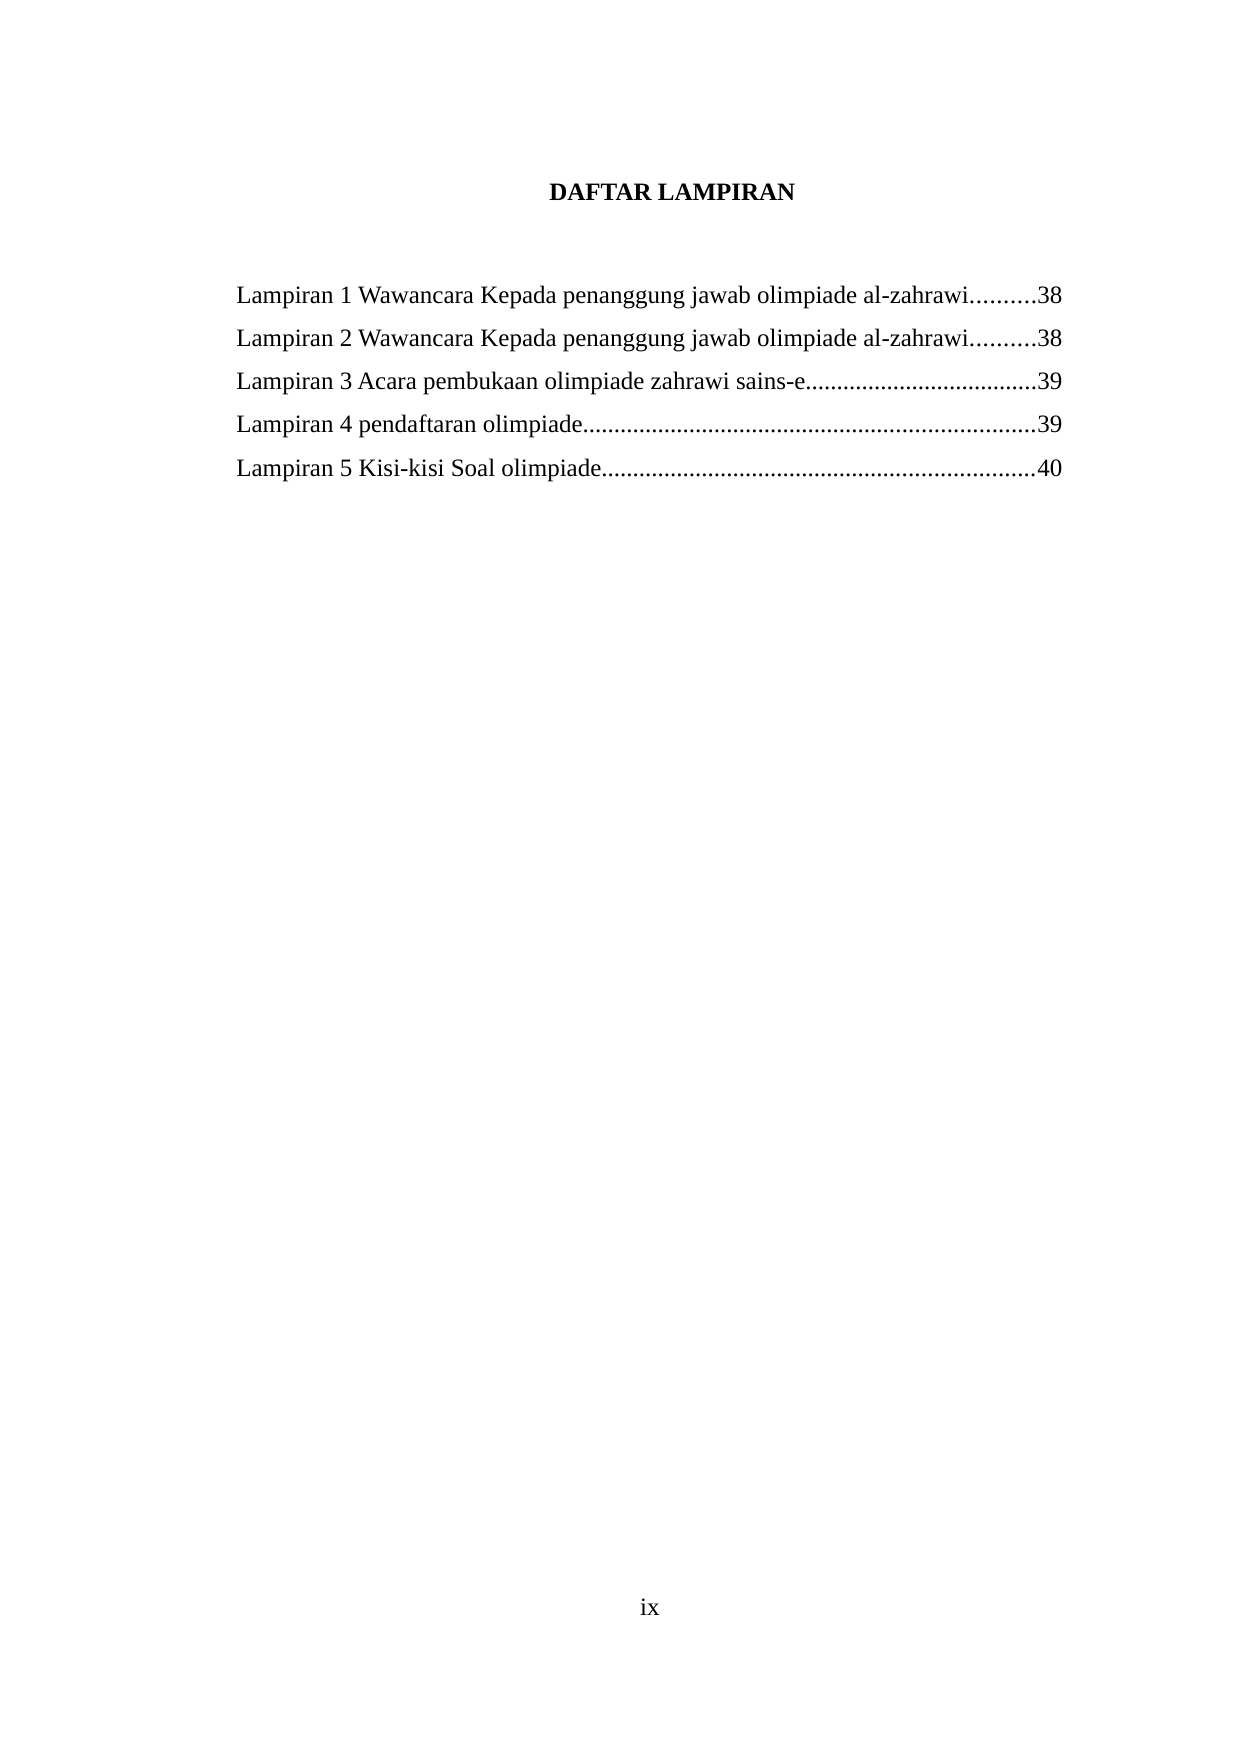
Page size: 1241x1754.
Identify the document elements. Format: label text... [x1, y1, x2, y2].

text Lampiran 5 Kisi-kisi Soal olimpiade 40 [236, 453, 1063, 481]
text Lampiran 2 Wawancara Kepada penanggung jawab olimpiade al-zahrawi 38 [236, 323, 1063, 352]
text Lampiran 3 Acara pembukaan olimpiade zahrawi sains-e 39 [236, 366, 1063, 395]
text Lampiran 4 pendaftaran olimpiade 39 [236, 409, 1063, 438]
subtitle DAFTAR LAMPIRAN [281, 177, 1063, 206]
text Lampiran 1 Wawancara Kepada penanggung jawab olimpiade al-zahrawi 38 [236, 280, 1063, 309]
